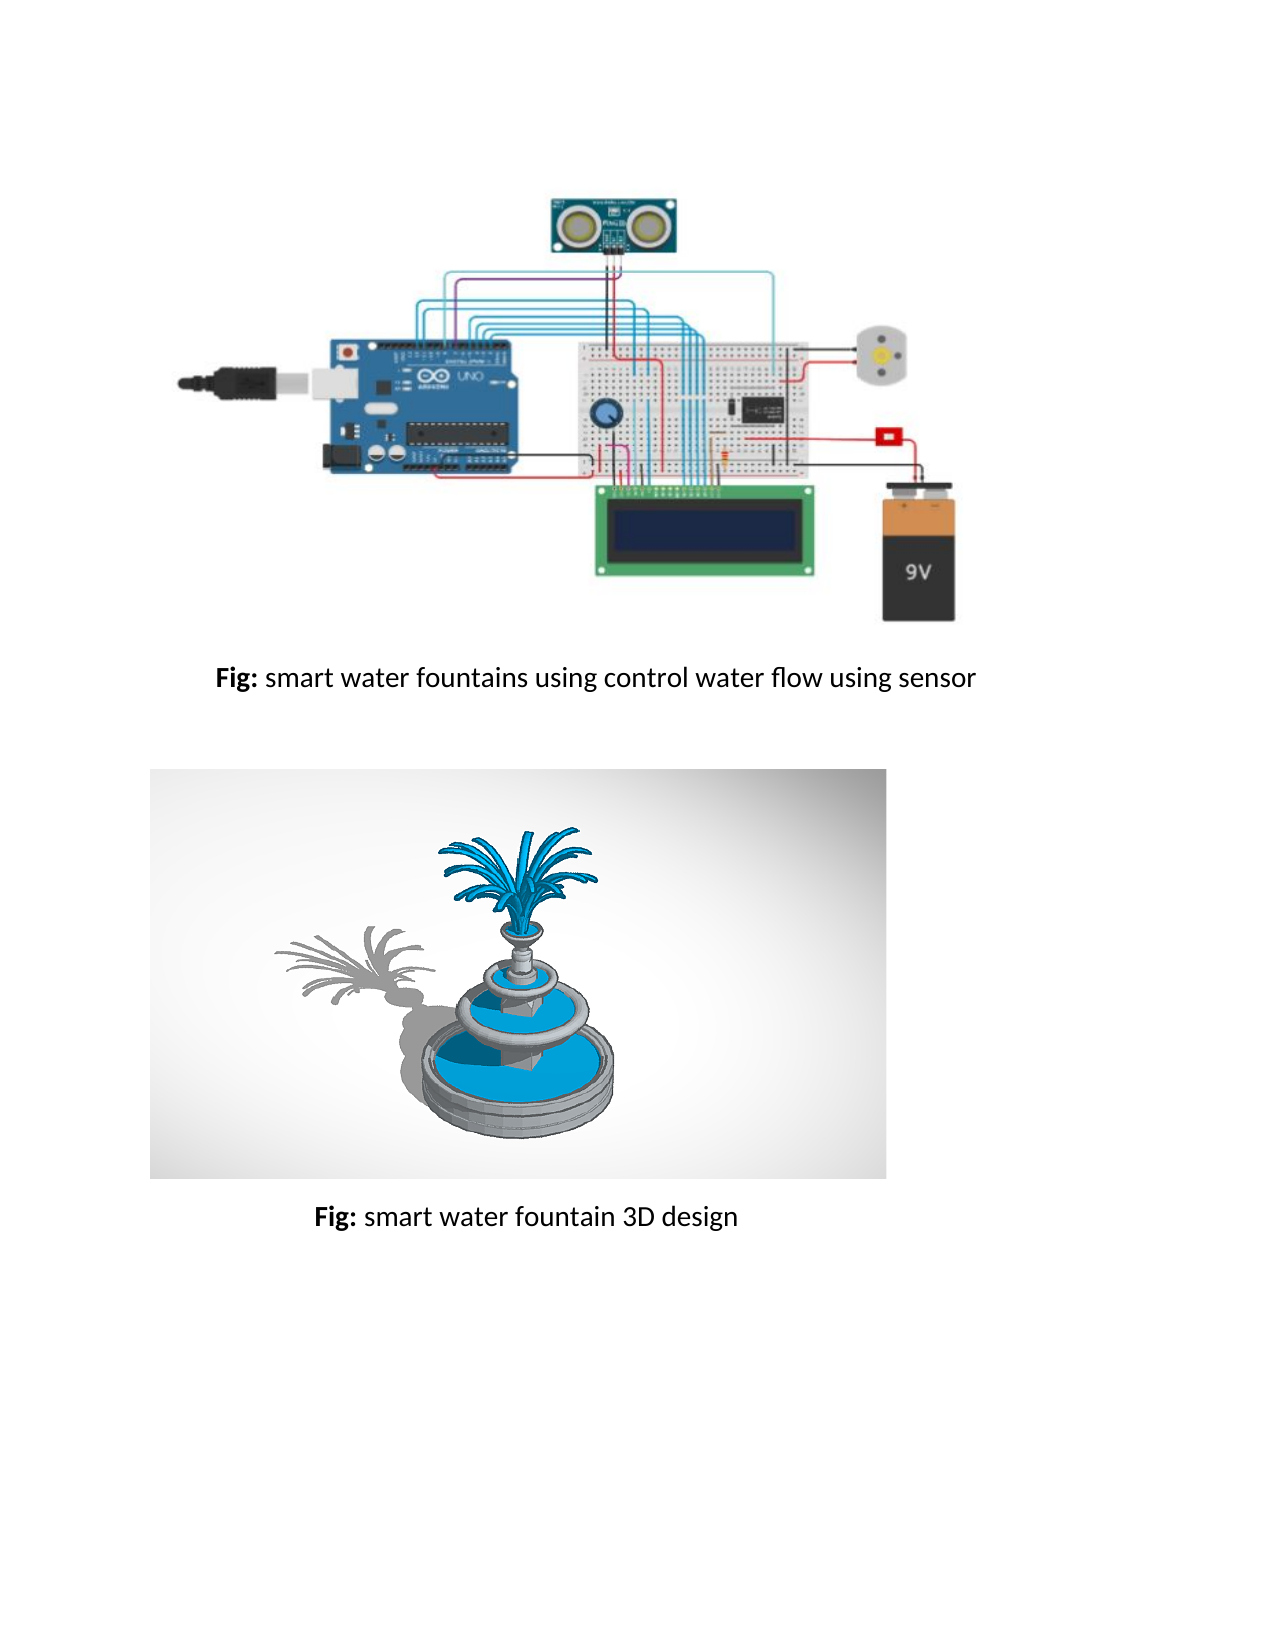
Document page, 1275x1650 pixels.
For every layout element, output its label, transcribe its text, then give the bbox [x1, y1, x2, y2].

picture [150, 150, 1027, 641]
picture [150, 769, 887, 1179]
text Fig: smart water fountain 3D design [150, 1198, 1125, 1233]
text Fig: smart water fountains using control water flow using sensor [150, 659, 1125, 695]
